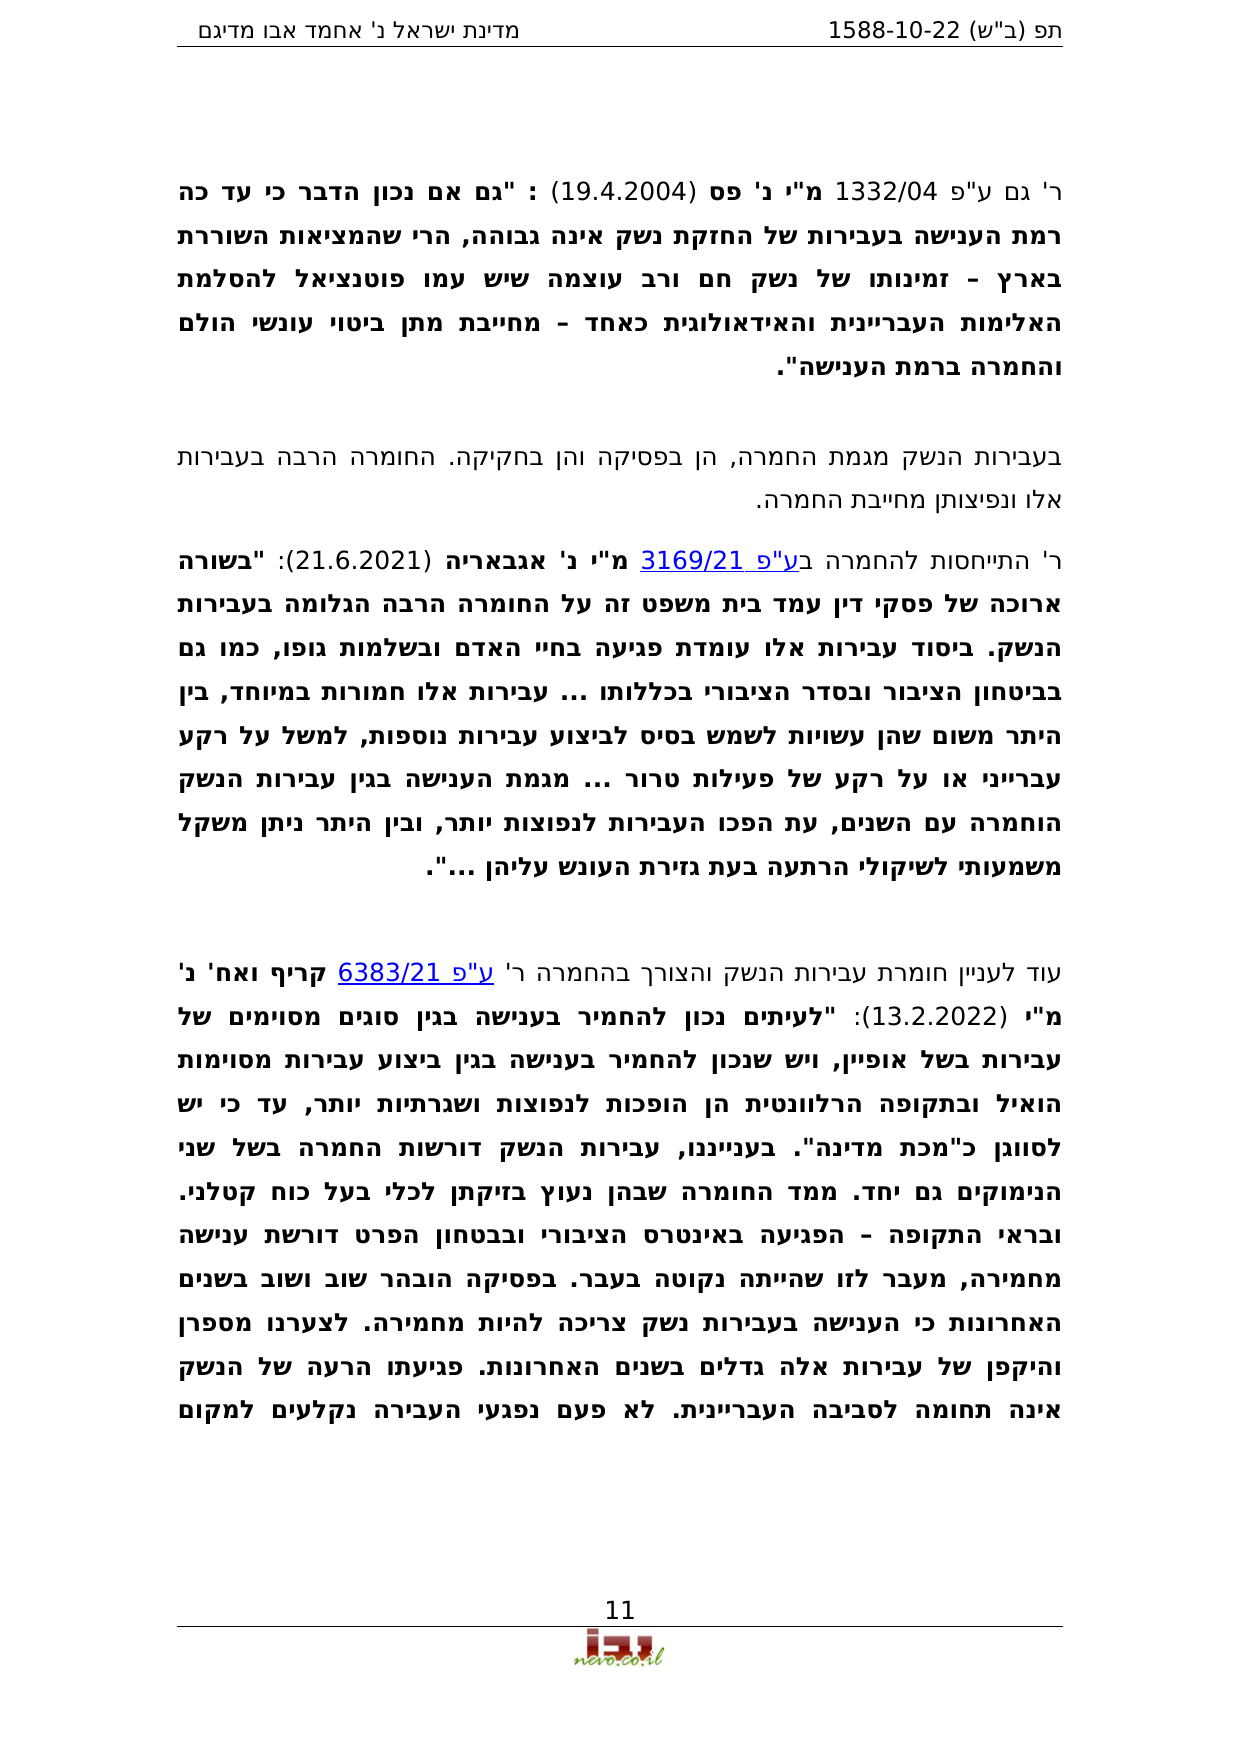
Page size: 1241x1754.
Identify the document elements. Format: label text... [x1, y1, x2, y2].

text ר' גם ע"פ 1332/04 מ"י נ' פס (19.4.2004) : "גם אם נכון הדבר כי עד כה רמת הענישה בעבירות של החזקת נשק אינה גבוהה, הרי שהמציאות השוררת בארץ – זמינותו של נשק חם ורב עוצמה שיש עמו פוטנציאל להסלמת האלימות העבריינית והאידאולוגית כאחד – מחייבת מתן ביטוי עונשי הולם והחמרה ברמת הענישה". [177, 177, 1063, 381]
text בעבירות הנשק מגמת החמרה, הן בפסיקה והן בחקיקה. החומרה הרבה בעבירות אלו ונפיצותן מחייבת החמרה. [177, 442, 1063, 514]
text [177, 958, 1063, 1425]
picture [574, 1628, 666, 1667]
text ר' התייחסות להחמרה בע"פ 3169/21 מ"י נ' אגבאריה (21.6.2021): "בשורה ארוכה של פסקי דין עמד בית משפט זה על החומרה הרבה הגלומה בעבירות הנשק. ביסוד עבירות אלו עומדת פגיעה בחיי האדם ובשלמות גופו, כמו גם בביטחון הציבור ובסדר הציבורי בכללותו ... עבירות אלו חמורות במיוחד, בין היתר משום שהן עשויות לשמש בסיס לביצוע עבירות נוספות, למשל על רקע עברייני או על רקע של פעילות טרור ... מגמת הענישה בגין עבירות הנשק הוחמרה עם השנים, עת הפכו העבירות לנפוצות יותר, ובין היתר ניתן משקל משמעותי לשיקולי הרתעה בעת גזירת העונש עליהן ...". [177, 546, 1063, 881]
